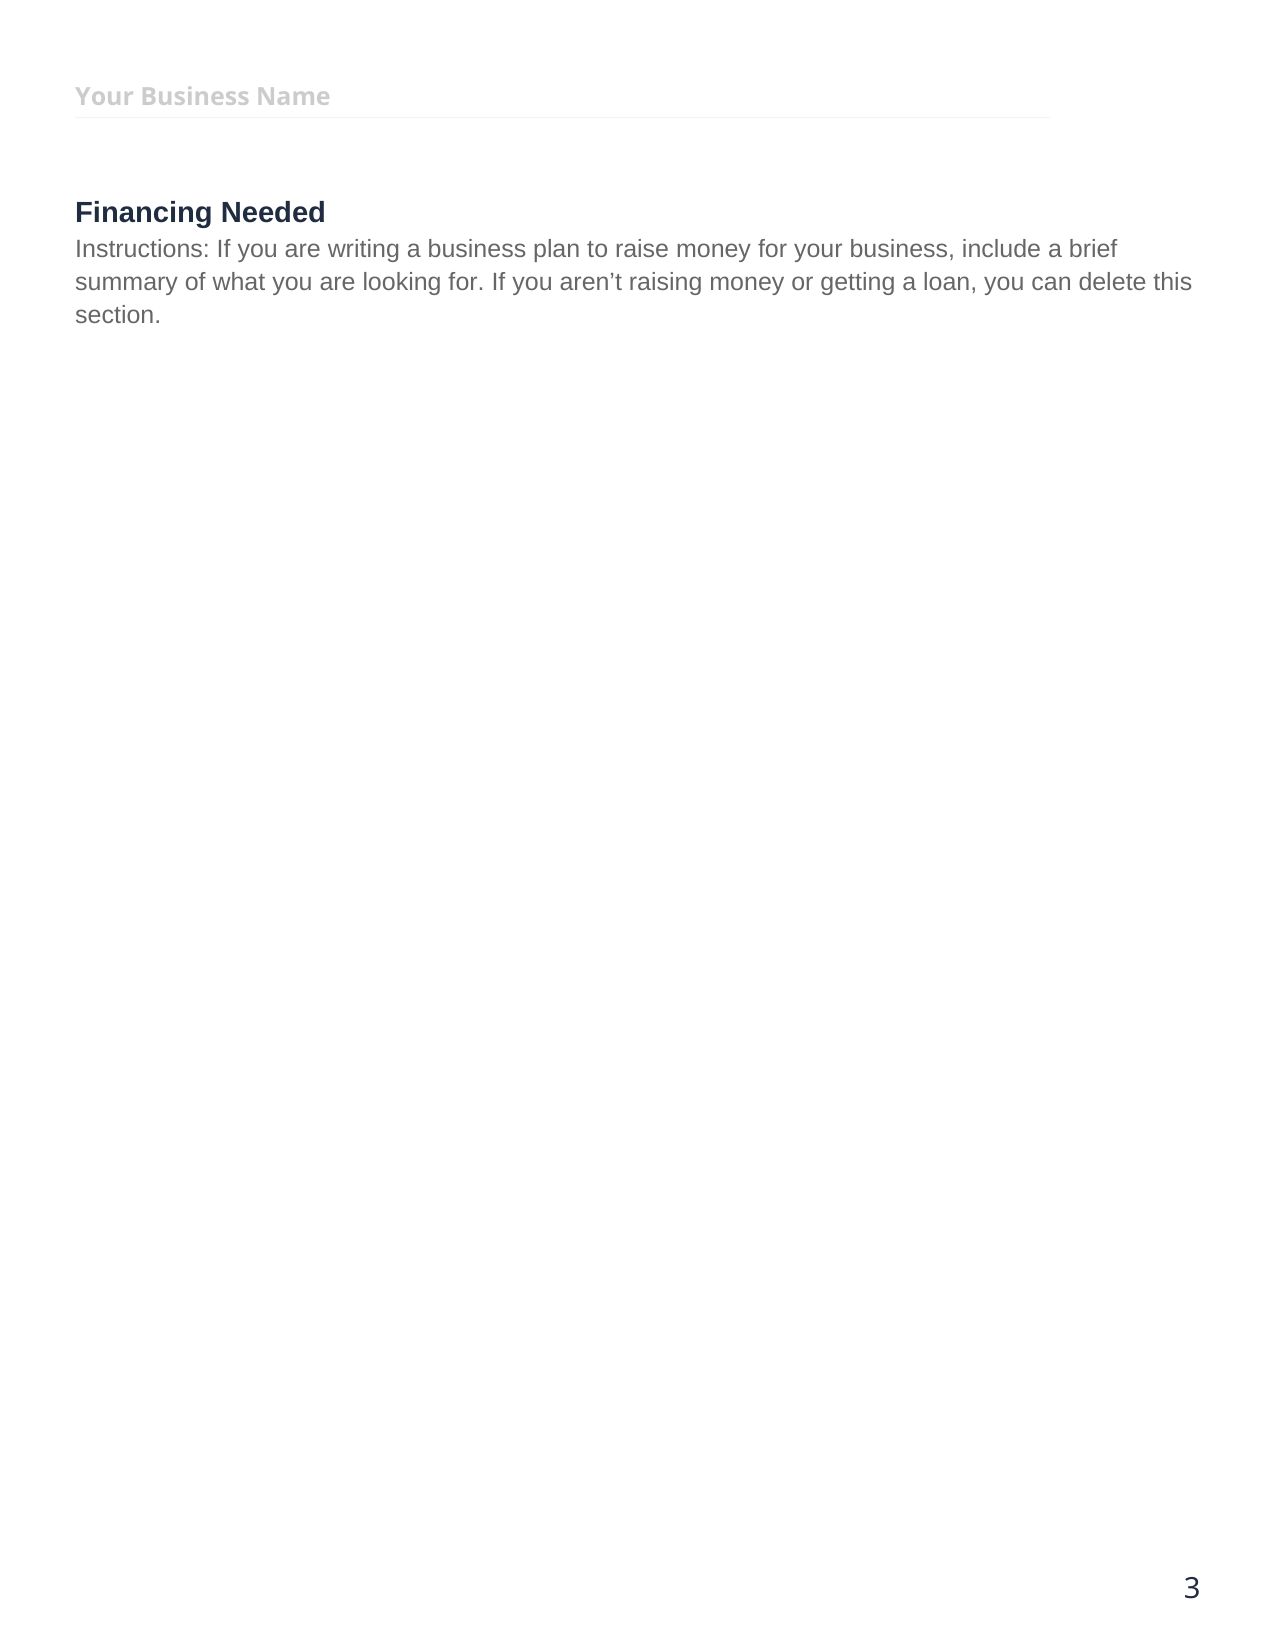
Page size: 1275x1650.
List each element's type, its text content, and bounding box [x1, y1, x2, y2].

subtitle Financing Needed [75, 195, 1200, 228]
text Instructions: If you are writing a business plan to raise money for your business, include a brief summary of what you are looking for. If you aren’t raising money or getting a loan, you can delete this section. [75, 233, 1200, 328]
